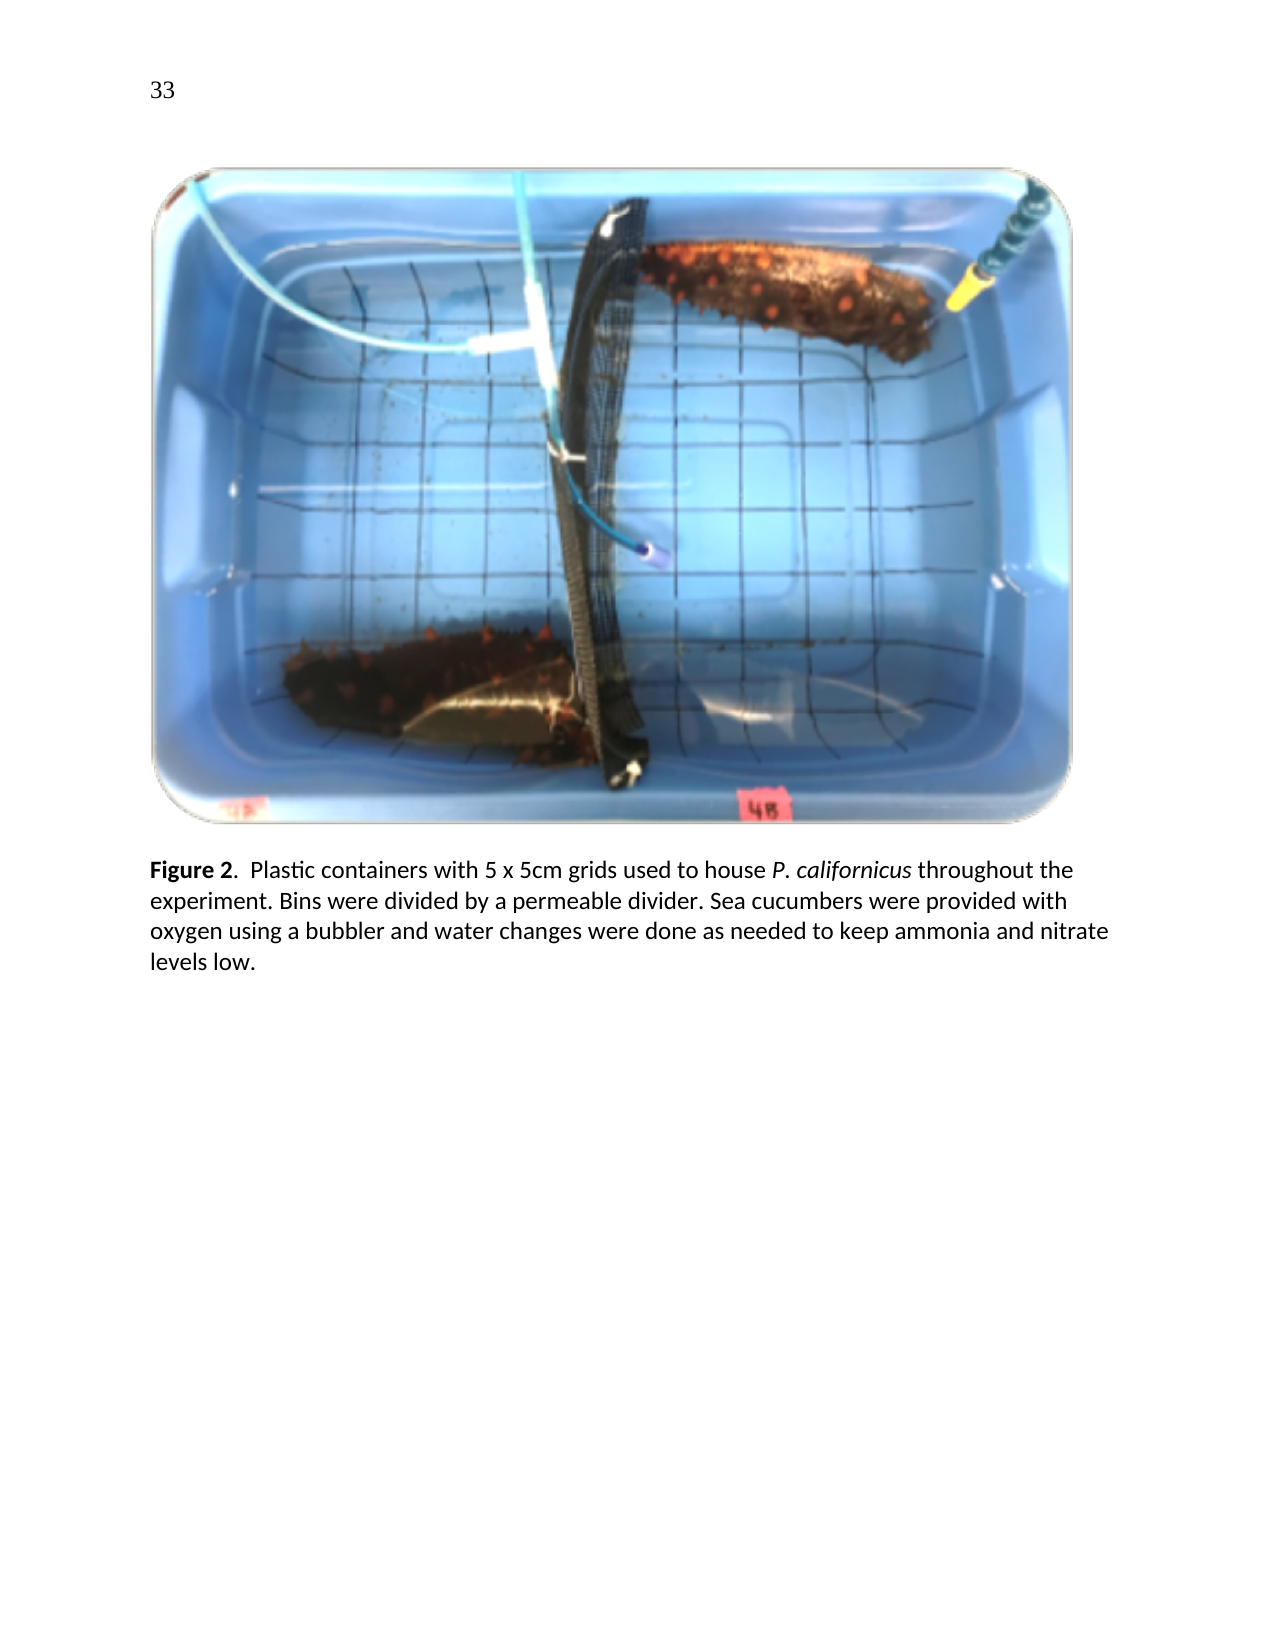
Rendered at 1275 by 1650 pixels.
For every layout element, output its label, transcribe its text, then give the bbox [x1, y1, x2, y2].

picture [149, 165, 1075, 827]
text Figure 2. Plastic containers with 5 x 5cm grids used to house P. californicus throughout the experiment. Bins were divided by a permeable divider. Sea cucumbers were provided with oxygen using a bubbler and water changes were done as needed to keep ammonia and nitrate levels low. [150, 854, 1125, 976]
